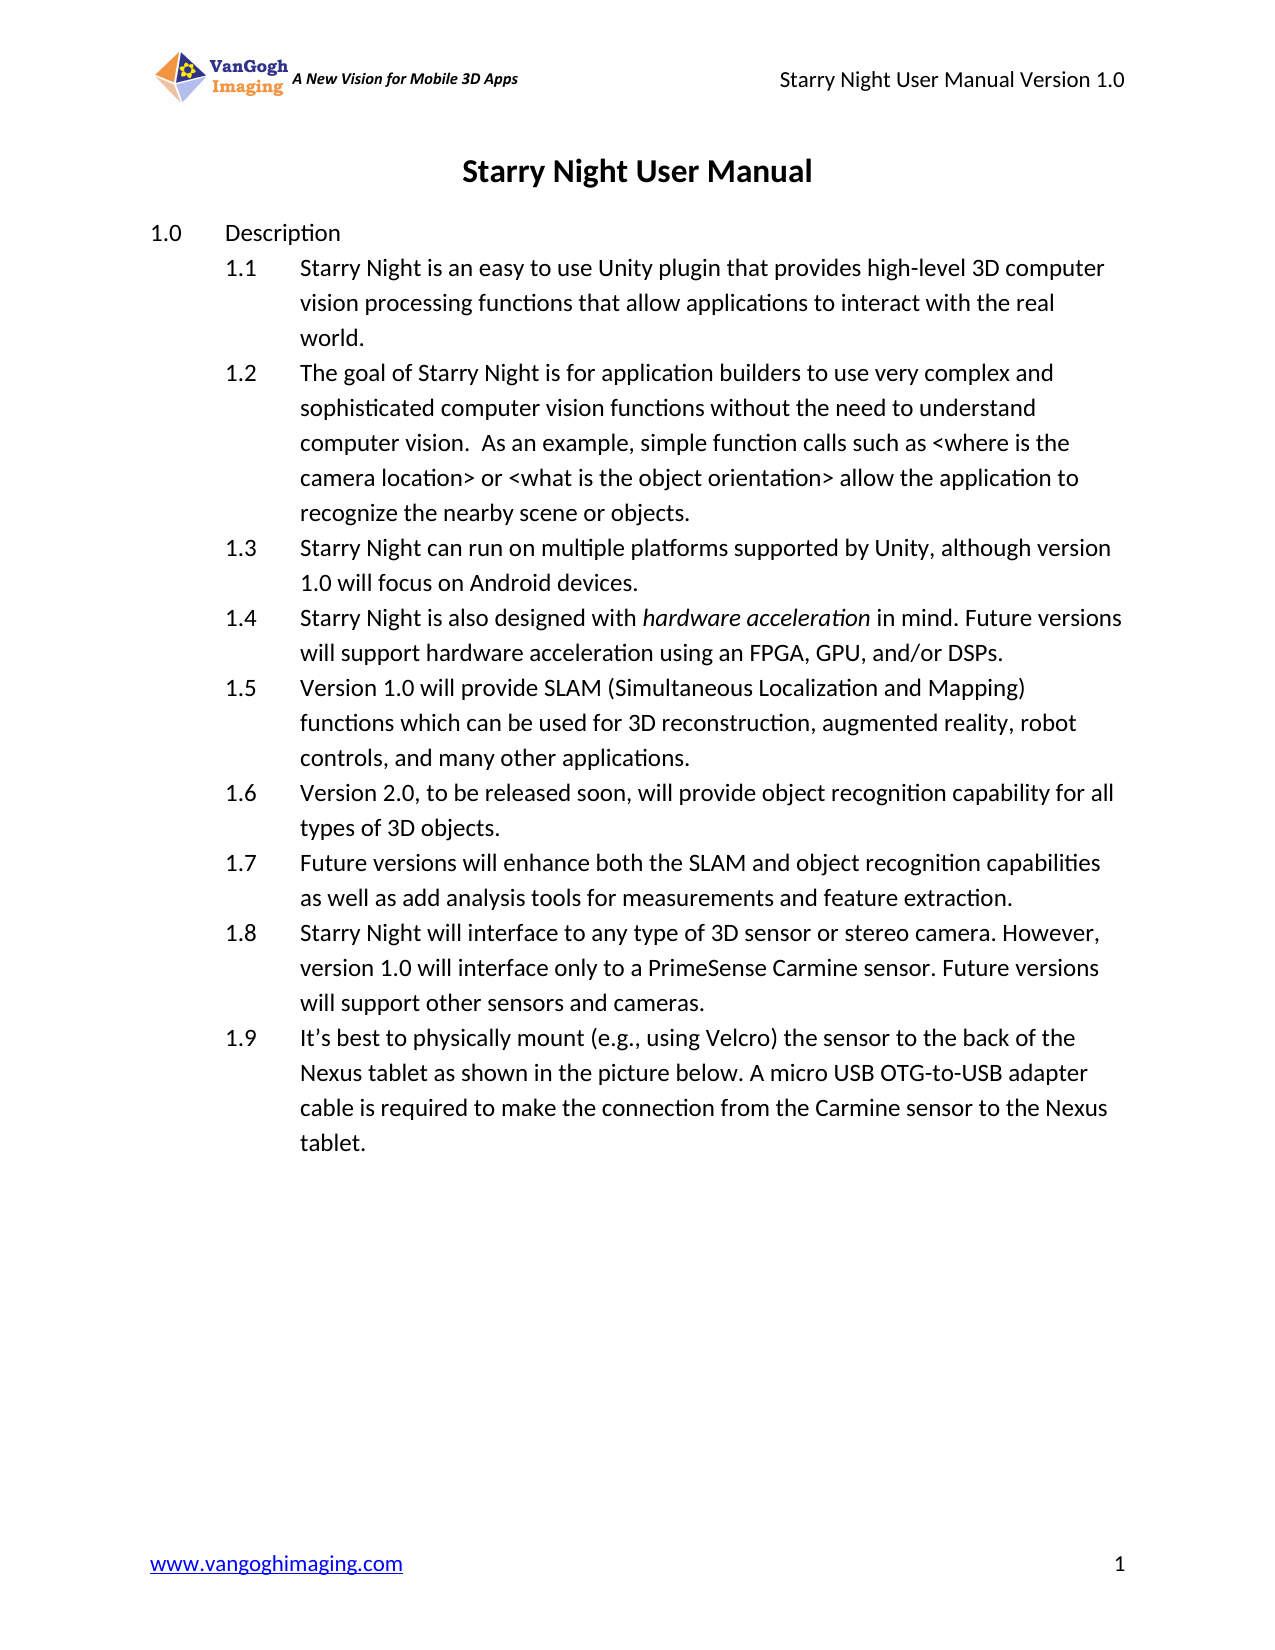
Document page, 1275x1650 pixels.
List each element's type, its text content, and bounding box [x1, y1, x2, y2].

picture [150, 45, 523, 113]
list Starry Night can run on multiple platforms supported by Unity, although version 1.0 will focus on Android devices. [225, 533, 1125, 598]
list Version 1.0 will provide SLAM (Simultaneous Localization and Mapping) functions which can be used for 3D reconstruction, augmented reality, robot controls, and many other applications. [225, 673, 1125, 773]
list Starry Night is an easy to use Unity plugin that provides high-level 3D computer vision processing functions that allow applications to interact with the real world. [225, 253, 1125, 353]
list Future versions will enhance both the SLAM and object recognition capabilities as well as add analysis tools for measurements and feature extraction. [225, 848, 1125, 913]
list It’s best to physically mount (e.g., using Velcro) the sensor to the back of the Nexus tablet as shown in the picture below. A micro USB OTG-to-USB adapter cable is required to make the connection from the Carmine sensor to the Nexus tablet. [225, 1023, 1125, 1158]
list The goal of Starry Night is for application builders to use very complex and sophisticated computer vision functions without the need to understand computer vision. As an example, simple function calls such as <where is the camera location> or <what is the object orientation> allow the application to recognize the nearby scene or objects. [225, 358, 1125, 528]
text Starry Night User Manual [150, 150, 1125, 191]
list Description [150, 218, 1125, 248]
list Starry Night is also designed with hardware acceleration in mind. Future versions will support hardware acceleration using an FPGA, GPU, and/or DSPs. [225, 603, 1125, 668]
list Starry Night will interface to any type of 3D sensor or stereo camera. However, version 1.0 will interface only to a PrimeSense Carmine sensor. Future versions will support other sensors and cameras. [225, 918, 1125, 1018]
list Version 2.0, to be released soon, will provide object recognition capability for all types of 3D objects. [225, 778, 1125, 843]
